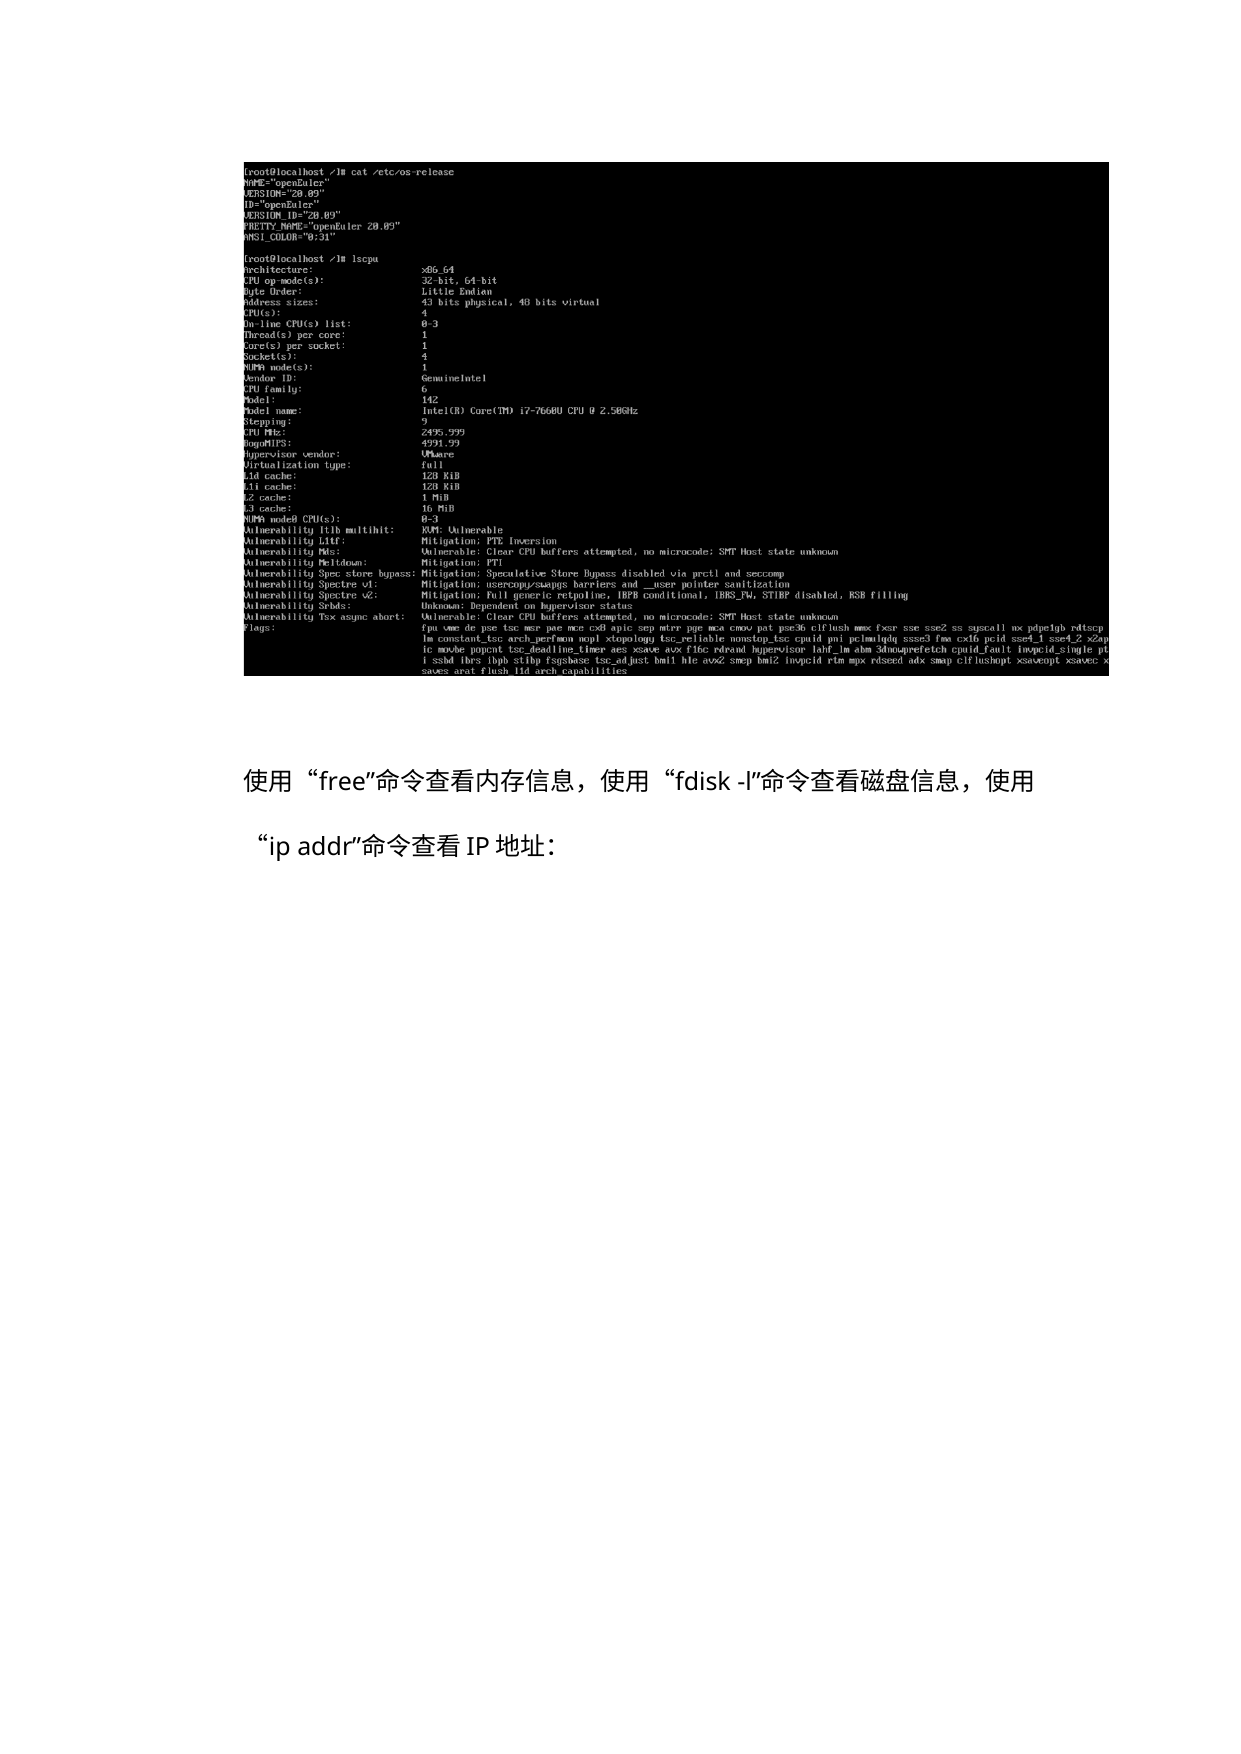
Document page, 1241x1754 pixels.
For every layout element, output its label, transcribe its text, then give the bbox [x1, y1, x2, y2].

text 使用“free”命令查看内存信息，使用“fdisk -l”命令查看磁盘信息，使用“ip addr”命令查看IP地址： [244, 747, 1053, 877]
picture [243, 162, 1109, 676]
